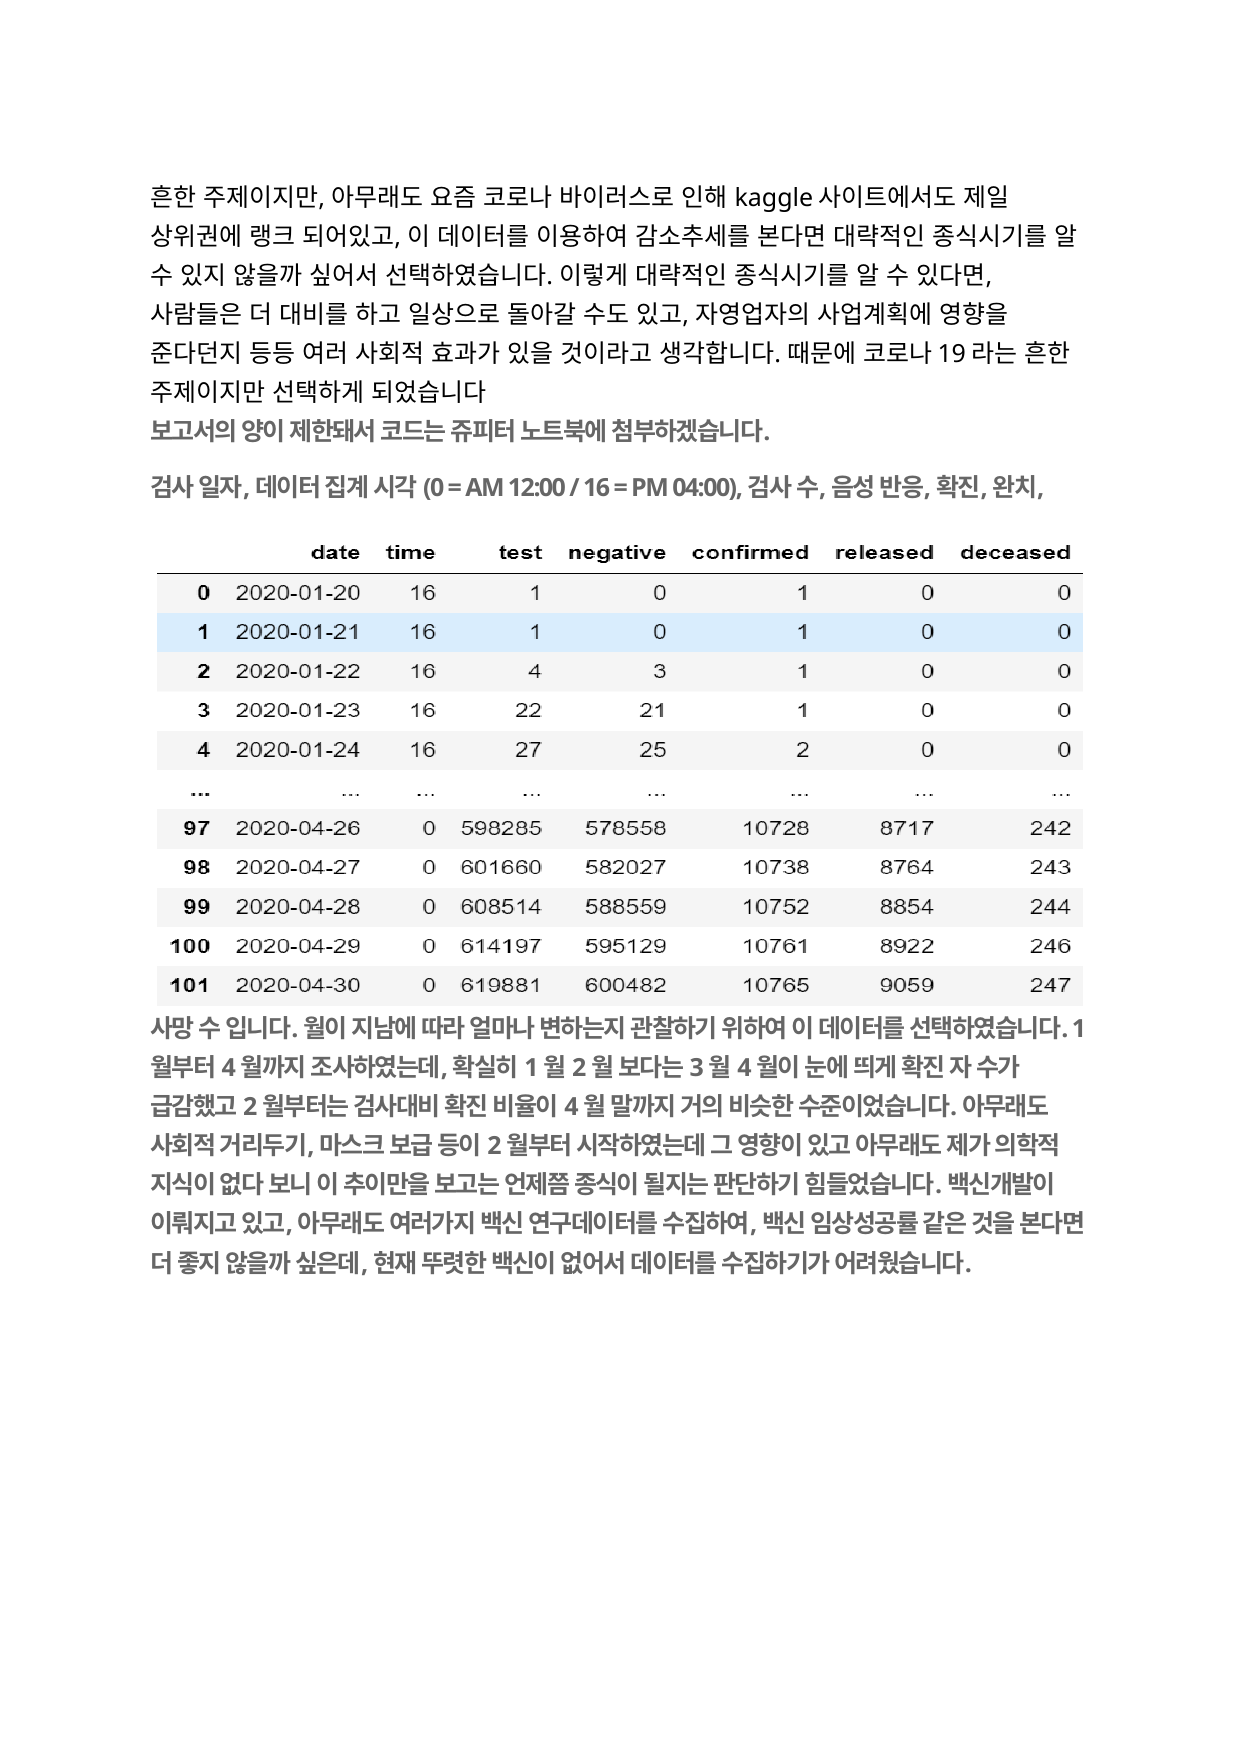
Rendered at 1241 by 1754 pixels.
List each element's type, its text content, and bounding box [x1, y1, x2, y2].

picture [150, 510, 1091, 1009]
text 검사 일자, 데이터 집계 시각 (0 = AM 12:00 / 16 = PM 04:00), 검사 수, 음성 반응, 확진, 완치, 사망 수 입니다. 월이 지남에 따라 얼마나 변하는지 관찰하기 위하여 이 데이터를 선택하였습니다. 1월부터 4월까지 조사하였는데, 확실히 1월 2월 보다는 3월 4월이 눈에 띄게 확진 자 수가 급감했고 2월부터는 검사대비 확진 비율이 4월 말까지 거의 비슷한 수준이었습니다. 아무래도 사회적 거리두기, 마스크 보급 등이 2월부터 시작하였는데 그 영향이 있고 아무래도 제가 의학적 지식이 없다 보니 이 추이만을 보고는 언제쯤 종식이 될지는 판단하기 힘들었습니다. 백신개발이 이뤄지고 있고, 아무래도 여러가지 백신 연구데이터를 수집하여, 백신 임상성공률 같은 것을 본다면 더 좋지 않을까 싶은데, 현재 뚜렷한 백신이 없어서 데이터를 수집하기가 어려웠습니다. [150, 1009, 1090, 1279]
text 흔한 주제이지만, 아무래도 요즘 코로나 바이러스로 인해 kaggle사이트에서도 제일 상위권에 랭크 되어있고, 이 데이터를 이용하여 감소추세를 본다면 대략적인 종식시기를 알 수 있지 않을까 싶어서 선택하였습니다. 이렇게 대략적인 종식시기를 알 수 있다면, 사람들은 더 대비를 하고 일상으로 돌아갈 수도 있고, 자영업자의 사업계획에 영향을 준다던지 등등 여러 사회적 효과가 있을 것이라고 생각합니다. 때문에 코로나19라는 흔한 주제이지만 선택하게 되었습니다 보고서의 양이 제한돼서 코드는 쥬피터 노트북에 첨부하겠습니다. [150, 177, 1090, 448]
